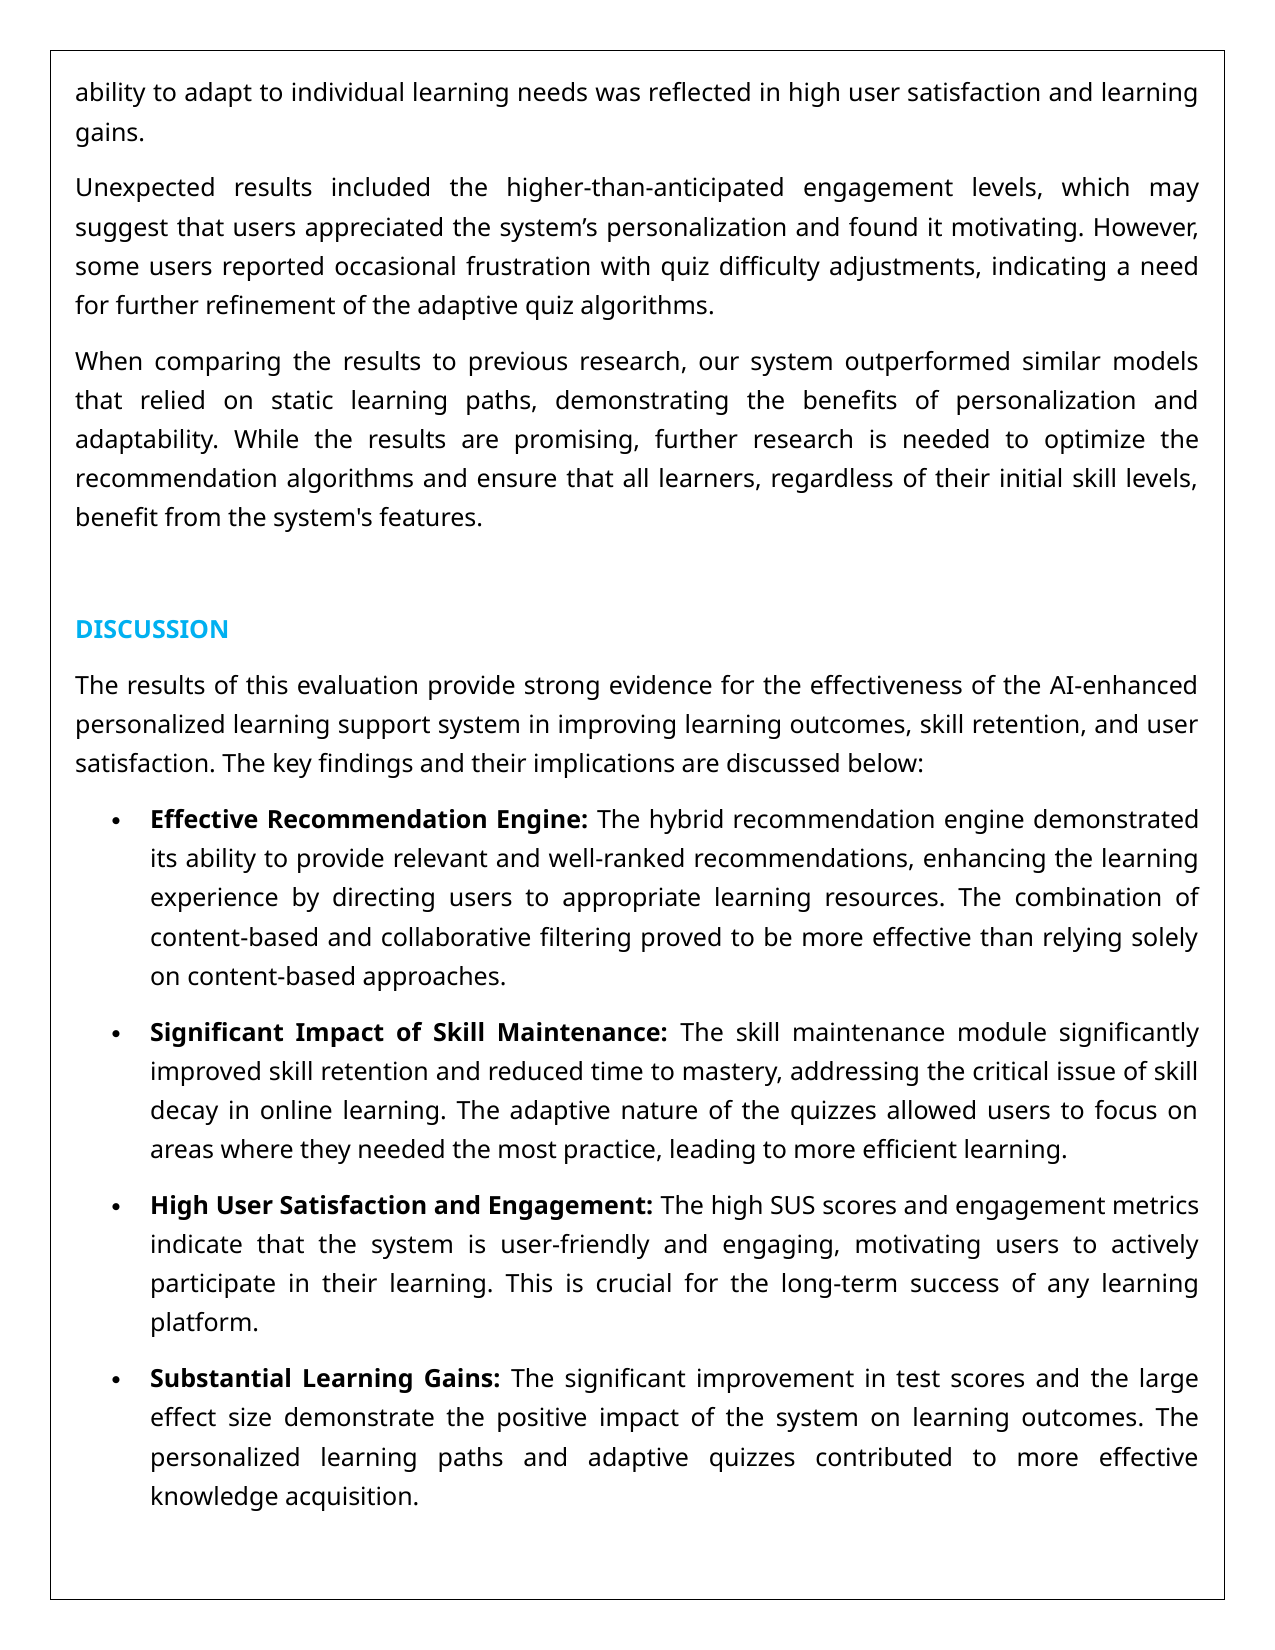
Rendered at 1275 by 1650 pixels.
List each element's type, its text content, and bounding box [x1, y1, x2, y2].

list Significant Impact of Skill Maintenance: The skill maintenance module significantly improved skill retention and reduced time to mastery, addressing the critical issue of skill decay in online learning. The adaptive nature of the quizzes allowed users to focus on areas where they needed the most practice, leading to more efficient learning. [112, 1014, 1200, 1166]
text DISCUSSION [75, 612, 1200, 646]
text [75, 75, 1200, 148]
list Effective Recommendation Engine: The hybrid recommendation engine demonstrated its ability to provide relevant and well-ranked recommendations, enhancing the learning experience by directing users to appropriate learning resources. The combination of content-based and collaborative filtering proved to be more effective than relying solely on content-based approaches. [112, 802, 1200, 992]
list Substantial Learning Gains: The significant improvement in test scores and the large effect size demonstrate the positive impact of the system on learning outcomes. The personalized learning paths and adaptive quizzes contributed to more effective knowledge acquisition. [112, 1361, 1200, 1512]
text The results of this evaluation provide strong evidence for the effectiveness of the AI-enhanced personalized learning support system in improving learning outcomes, skill retention, and user satisfaction. The key findings and their implications are discussed below: [75, 667, 1200, 780]
text Unexpected results included the higher-than-anticipated engagement levels, which may suggest that users appreciated the system’s personalization and found it motivating. However, some users reported occasional frustration with quiz difficulty adjustments, indicating a need for further refinement of the adaptive quiz algorithms. [75, 170, 1200, 322]
text When comparing the results to previous research, our system outperformed similar models that relied on static learning paths, demonstrating the benefits of personalization and adaptability. While the results are promising, further research is needed to optimize the recommendation algorithms and ensure that all learners, regardless of their initial skill levels, benefit from the system's features. [75, 343, 1200, 534]
list High User Satisfaction and Engagement: The high SUS scores and engagement metrics indicate that the system is user-friendly and engaging, motivating users to actively participate in their learning. This is crucial for the long-term success of any learning platform. [112, 1187, 1200, 1339]
